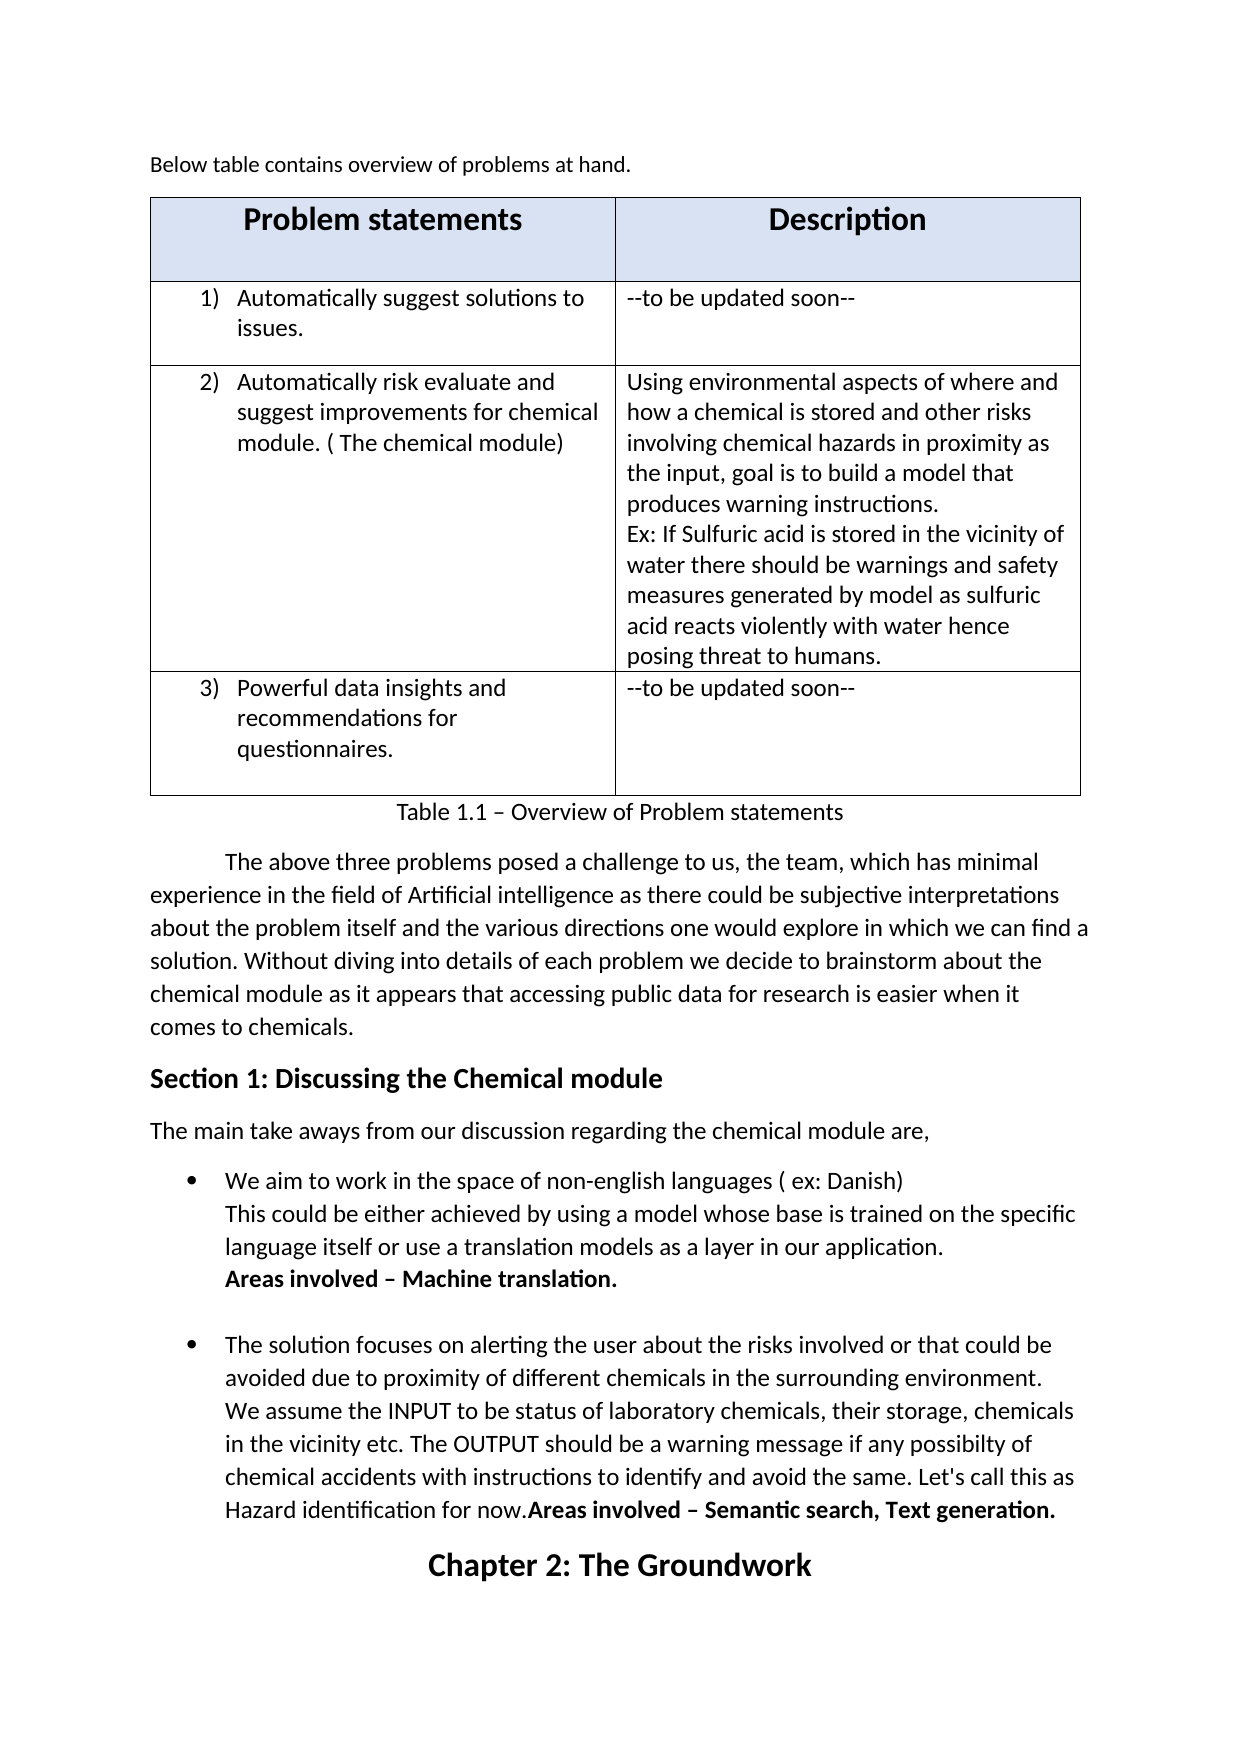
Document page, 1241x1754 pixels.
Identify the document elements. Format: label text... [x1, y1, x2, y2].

text The above three problems posed a challenge to us, the team, which has minimal experience in the field of Artificial intelligence as there could be subjective interpretations about the problem itself and the various directions one would explore in which we can find a solution. Without diving into details of each problem we decide to brainstorm about the chemical module as it appears that accessing public data for research is easier when it comes to chemicals. [150, 846, 1090, 1041]
table_cell --to be updated soon-- [616, 282, 1080, 365]
text Section 1: Discussing the Chemical module [150, 1060, 1090, 1096]
text Below table contains overview of problems at hand. [150, 150, 1090, 178]
table_header Description [616, 198, 1080, 281]
table_cell Automatically risk evaluate and suggest improvements for chemical module. ( The chemical module) [151, 366, 615, 671]
table_cell --to be updated soon-- [616, 672, 1080, 795]
text Chapter 2: The Groundwork [150, 1544, 1090, 1584]
list This could be either achieved by using a model whose base is trained on the specific language itself or use a translation models as a layer in our application. [225, 1198, 1090, 1261]
list We aim to work in the space of non-english languages ( ex: Danish) [187, 1165, 1090, 1195]
table_cell Using environmental aspects of where and how a chemical is stored and other risks involving chemical hazards in proximity as the input, goal is to build a model that produces warning instructions. Ex: If Sulfuric acid is stored in the vicinity of water there should be warnings and safety measures generated by model as sulfuric acid reacts violently with water hence posing threat to humans. [616, 366, 1080, 671]
table_cell Powerful data insights and recommendations for questionnaires. [151, 672, 615, 795]
text Table 1.1 – Overview of Problem statements [150, 796, 1090, 827]
text The main take aways from our discussion regarding the chemical module are, [150, 1115, 1090, 1146]
table_cell Automatically suggest solutions to issues. [151, 282, 615, 365]
list We assume the INPUT to be status of laboratory chemicals, their storage, chemicals in the vicinity etc. The OUTPUT should be a warning message if any possibilty of chemical accidents with instructions to identify and avoid the same. Let's call this as Hazard identification for now.Areas involved – Semantic search, Text generation. [225, 1395, 1090, 1524]
list Areas involved – Machine translation. [225, 1264, 1090, 1294]
table_header Problem statements [151, 198, 615, 281]
